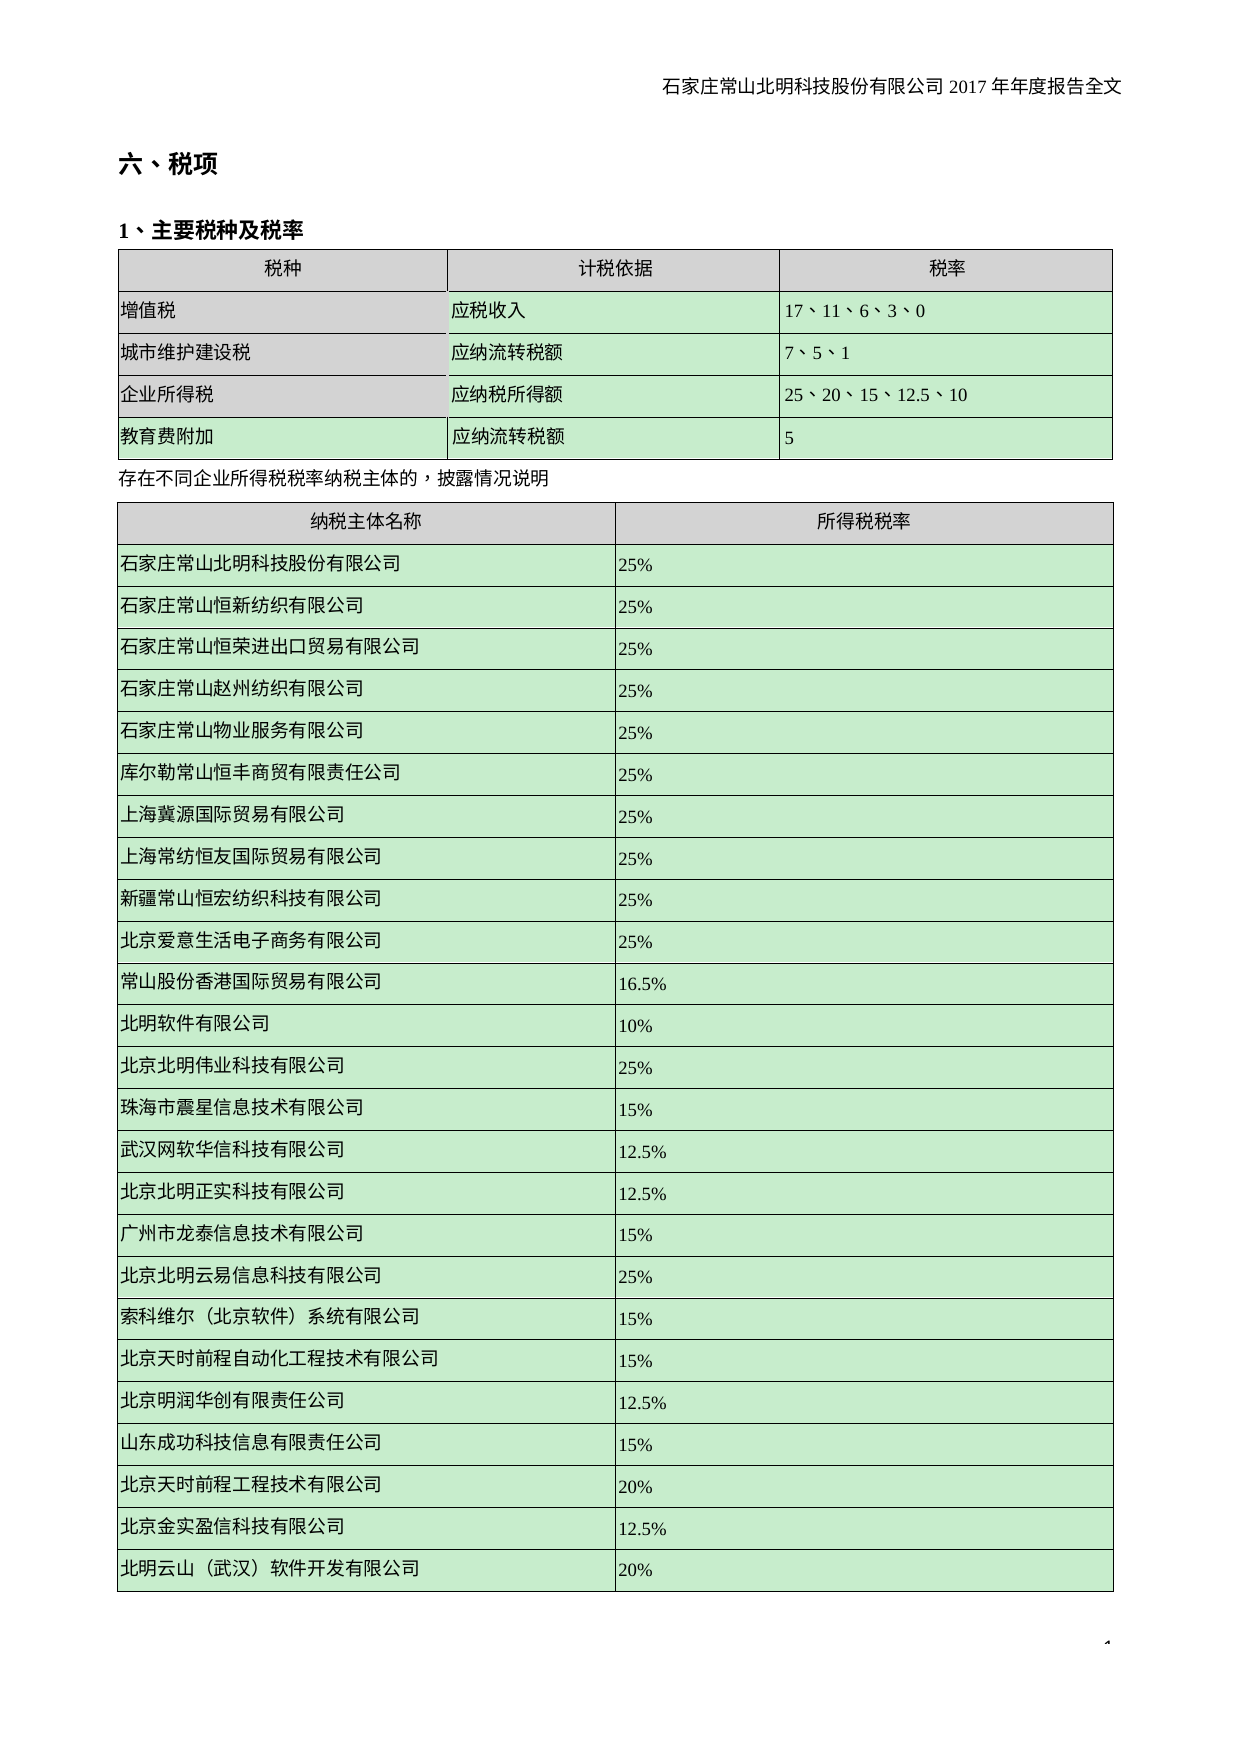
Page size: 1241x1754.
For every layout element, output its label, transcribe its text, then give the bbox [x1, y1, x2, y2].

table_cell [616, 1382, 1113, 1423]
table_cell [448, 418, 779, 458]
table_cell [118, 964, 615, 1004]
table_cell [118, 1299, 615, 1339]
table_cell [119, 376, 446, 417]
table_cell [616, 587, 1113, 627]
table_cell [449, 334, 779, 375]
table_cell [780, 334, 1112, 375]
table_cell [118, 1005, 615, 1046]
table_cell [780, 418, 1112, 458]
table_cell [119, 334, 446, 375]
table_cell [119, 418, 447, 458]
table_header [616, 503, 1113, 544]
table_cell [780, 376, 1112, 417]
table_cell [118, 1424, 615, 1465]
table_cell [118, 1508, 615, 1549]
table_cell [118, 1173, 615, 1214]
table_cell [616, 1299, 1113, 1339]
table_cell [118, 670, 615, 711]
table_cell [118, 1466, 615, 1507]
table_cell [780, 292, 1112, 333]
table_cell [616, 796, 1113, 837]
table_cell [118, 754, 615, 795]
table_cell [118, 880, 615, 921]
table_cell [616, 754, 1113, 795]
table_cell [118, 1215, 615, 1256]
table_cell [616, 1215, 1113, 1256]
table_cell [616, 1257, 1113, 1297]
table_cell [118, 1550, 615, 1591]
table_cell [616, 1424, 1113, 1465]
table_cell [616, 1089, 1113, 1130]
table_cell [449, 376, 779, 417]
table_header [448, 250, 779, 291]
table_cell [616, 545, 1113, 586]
text 存在不同企业所得税税率纳税主体的，披露情况说明 [118, 465, 1123, 490]
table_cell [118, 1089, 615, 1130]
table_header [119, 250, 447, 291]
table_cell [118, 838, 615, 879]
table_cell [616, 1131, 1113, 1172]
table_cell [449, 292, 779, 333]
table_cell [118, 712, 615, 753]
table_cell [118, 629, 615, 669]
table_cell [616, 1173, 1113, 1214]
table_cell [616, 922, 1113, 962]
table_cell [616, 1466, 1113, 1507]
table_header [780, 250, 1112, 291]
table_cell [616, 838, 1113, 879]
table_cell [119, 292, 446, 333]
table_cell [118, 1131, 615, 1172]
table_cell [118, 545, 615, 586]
subtitle 1、主要税种及税率 [118, 216, 1123, 245]
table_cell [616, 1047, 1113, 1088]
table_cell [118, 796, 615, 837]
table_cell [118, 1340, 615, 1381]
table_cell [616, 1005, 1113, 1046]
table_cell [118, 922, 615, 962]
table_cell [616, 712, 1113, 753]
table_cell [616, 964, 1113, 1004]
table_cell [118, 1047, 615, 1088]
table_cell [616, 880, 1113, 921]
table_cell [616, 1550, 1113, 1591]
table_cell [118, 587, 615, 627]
subtitle 六、税项 [118, 147, 1123, 181]
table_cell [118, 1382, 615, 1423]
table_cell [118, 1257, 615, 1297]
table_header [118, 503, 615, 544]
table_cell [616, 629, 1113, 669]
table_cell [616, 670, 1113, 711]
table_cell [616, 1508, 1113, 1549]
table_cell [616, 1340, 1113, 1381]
